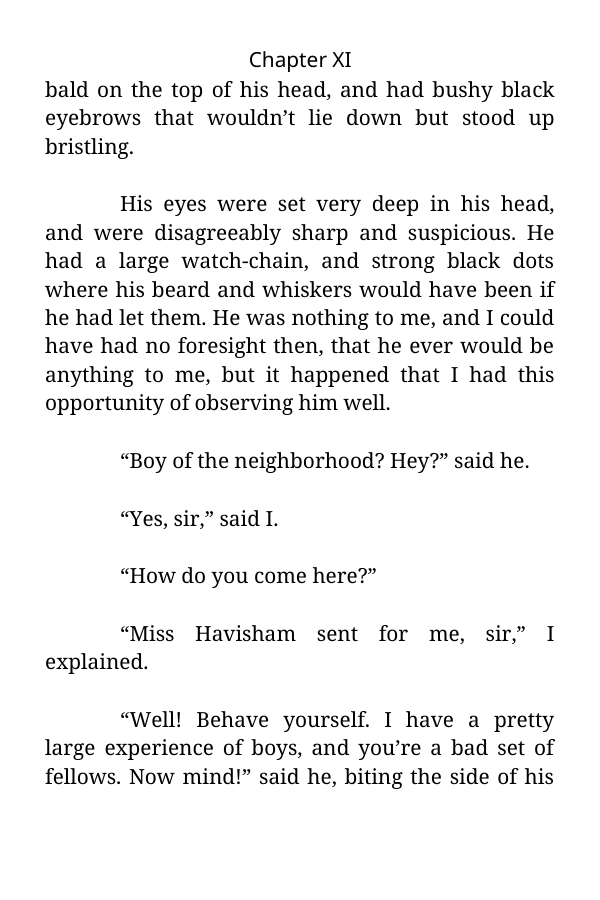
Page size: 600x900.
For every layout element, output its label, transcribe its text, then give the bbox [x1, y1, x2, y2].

text “Yes, sir,” said I. [45, 504, 555, 532]
text His eyes were set very deep in his head, and were disagreeably sharp and suspicious. He had a large watch-chain, and strong black dots where his beard and whiskers would have been if he had let them. He was nothing to me, and I could have had no foresight then, that he ever would be anything to me, but it happened that I had this opportunity of observing him well. [45, 189, 555, 417]
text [45, 705, 555, 790]
text “How do you come here?” [45, 561, 555, 590]
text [45, 75, 555, 160]
text “Miss Havisham sent for me, sir,” I explained. [45, 619, 555, 676]
text “Boy of the neighborhood? Hey?” said he. [45, 446, 555, 474]
